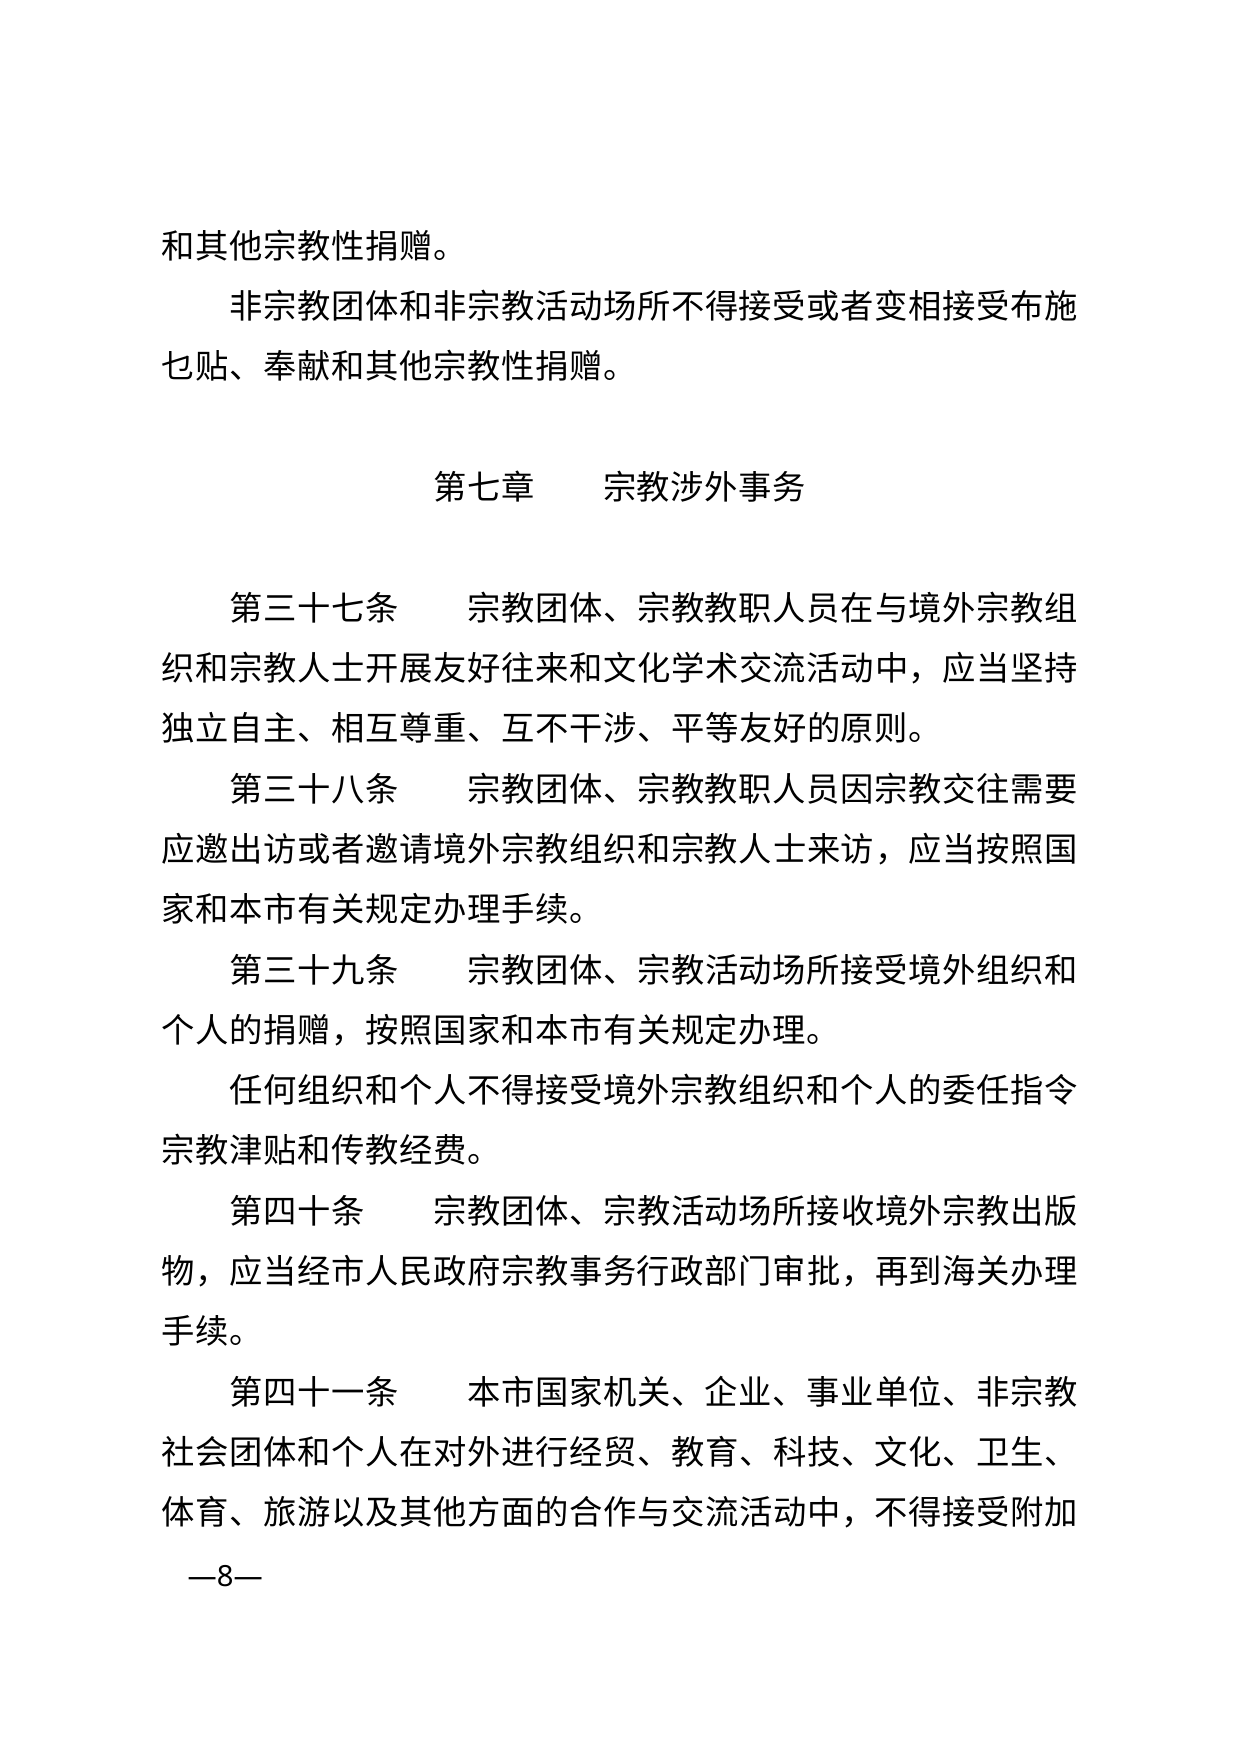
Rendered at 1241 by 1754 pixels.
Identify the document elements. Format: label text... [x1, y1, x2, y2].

text 非宗教团体和非宗教活动场所不得接受或者变相接受布施、乜贴、奉献和其他宗教性捐赠。 [162, 274, 1078, 394]
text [162, 1359, 1078, 1540]
text 第三十七条 宗教团体、宗教教职人员在与境外宗教组织和宗教人士开展友好往来和文化学术交流活动中，应当坚持独立自主、相互尊重、互不干涉、平等友好的原则。 [162, 575, 1078, 756]
text 任何组织和个人不得接受境外宗教组织和个人的委任指令、宗教津贴和传教经费。 [162, 1058, 1078, 1178]
text 第七章 宗教涉外事务 [162, 455, 1078, 515]
text 第三十八条 宗教团体、宗教教职人员因宗教交往需要应邀出访或者邀请境外宗教组织和宗教人士来访，应当按照国家和本市有关规定办理手续。 [162, 756, 1078, 937]
text 第四十条 宗教团体、宗教活动场所接收境外宗教出版物，应当经市人民政府宗教事务行政部门审批，再到海关办理手续。 [162, 1178, 1078, 1359]
text 第三十九条 宗教团体、宗教活动场所接受境外组织和个人的捐赠，按照国家和本市有关规定办理。 [162, 937, 1078, 1058]
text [162, 213, 1078, 274]
